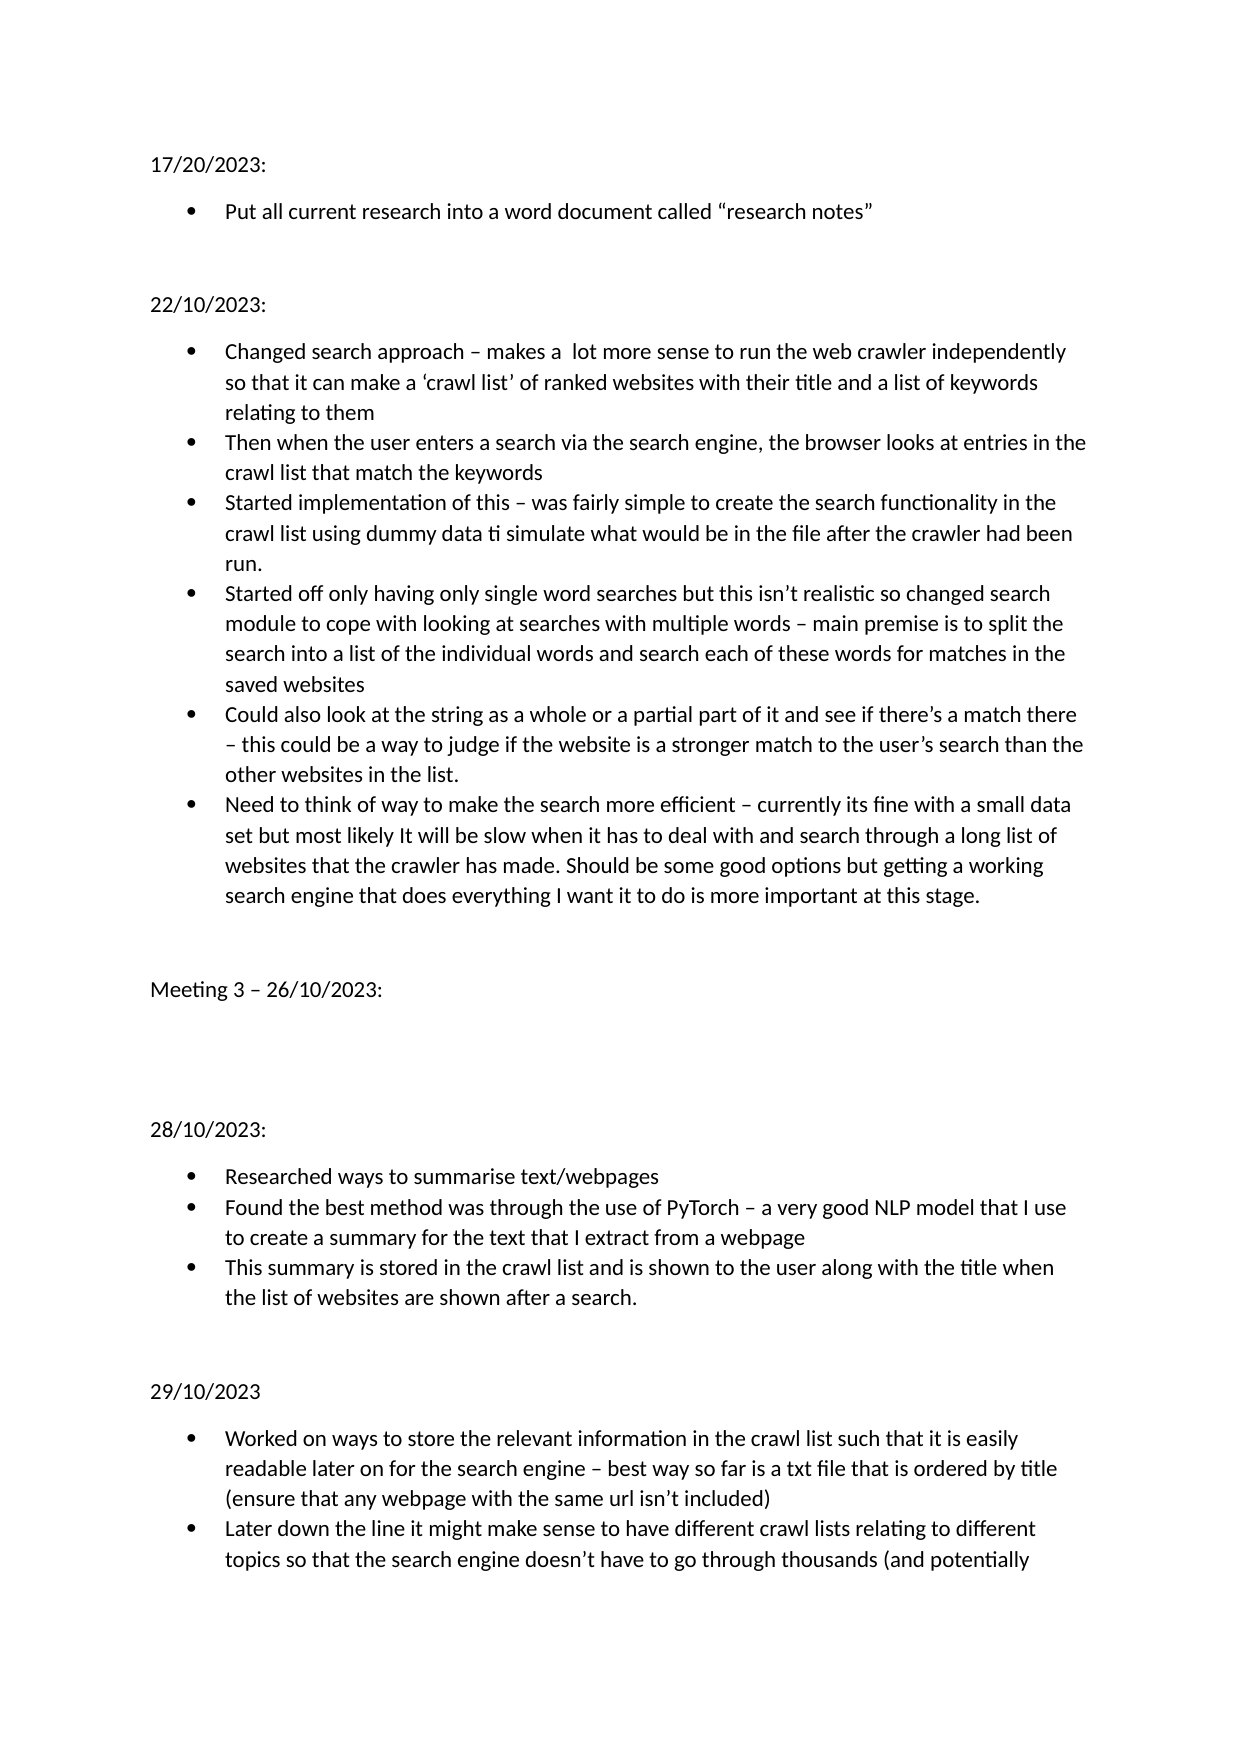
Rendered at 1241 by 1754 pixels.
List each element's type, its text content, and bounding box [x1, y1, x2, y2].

list This summary is stored in the crawl list and is shown to the user along with the title when the list of websites are shown after a search. [187, 1253, 1090, 1311]
text Meeting 3 – 26/10/2023: [150, 975, 1090, 1003]
list Started implementation of this – was fairly simple to create the search functionality in the crawl list using dummy data ti simulate what would be in the file after the crawler had been run. [187, 488, 1090, 577]
text 17/20/2023: [150, 150, 1090, 178]
text 28/10/2023: [150, 1116, 1090, 1144]
text 22/10/2023: [150, 291, 1090, 319]
list Could also look at the string as a whole or a partial part of it and see if there’s a match there – this could be a way to judge if the website is a stronger match to the user’s search than the other websites in the list. [187, 700, 1090, 788]
list Started off only having only single word searches but this isn’t realistic so changed search module to cope with looking at searches with multiple words – main premise is to split the search into a list of the individual words and search each of these words for matches in the saved websites [187, 579, 1090, 698]
list Found the best method was through the use of PyTorch – a very good NLP model that I use to create a summary for the text that I extract from a webpage [187, 1193, 1090, 1251]
list Worked on ways to store the relevant information in the crawl list such that it is easily readable later on for the search engine – best way so far is a txt file that is ordered by title (ensure that any webpage with the same url isn’t included) [187, 1424, 1090, 1512]
list Need to think of way to make the search more efficient – currently its fine with a small data set but most likely It will be slow when it has to deal with and search through a long list of websites that the crawler has made. Should be some good options but getting a working search engine that does everything I want it to do is more important at this stage. [187, 791, 1090, 909]
list Changed search approach – makes a lot more sense to run the web crawler independently so that it can make a ‘crawl list’ of ranked websites with their title and a list of keywords relating to them [187, 337, 1090, 426]
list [187, 1514, 1090, 1573]
text 29/10/2023 [150, 1377, 1090, 1405]
list Then when the user enters a search via the search engine, the browser looks at entries in the crawl list that match the keywords [187, 428, 1090, 486]
list Researched ways to summarise text/webpages [187, 1162, 1090, 1191]
list Put all current research into a word document called “research notes” [187, 197, 1090, 225]
